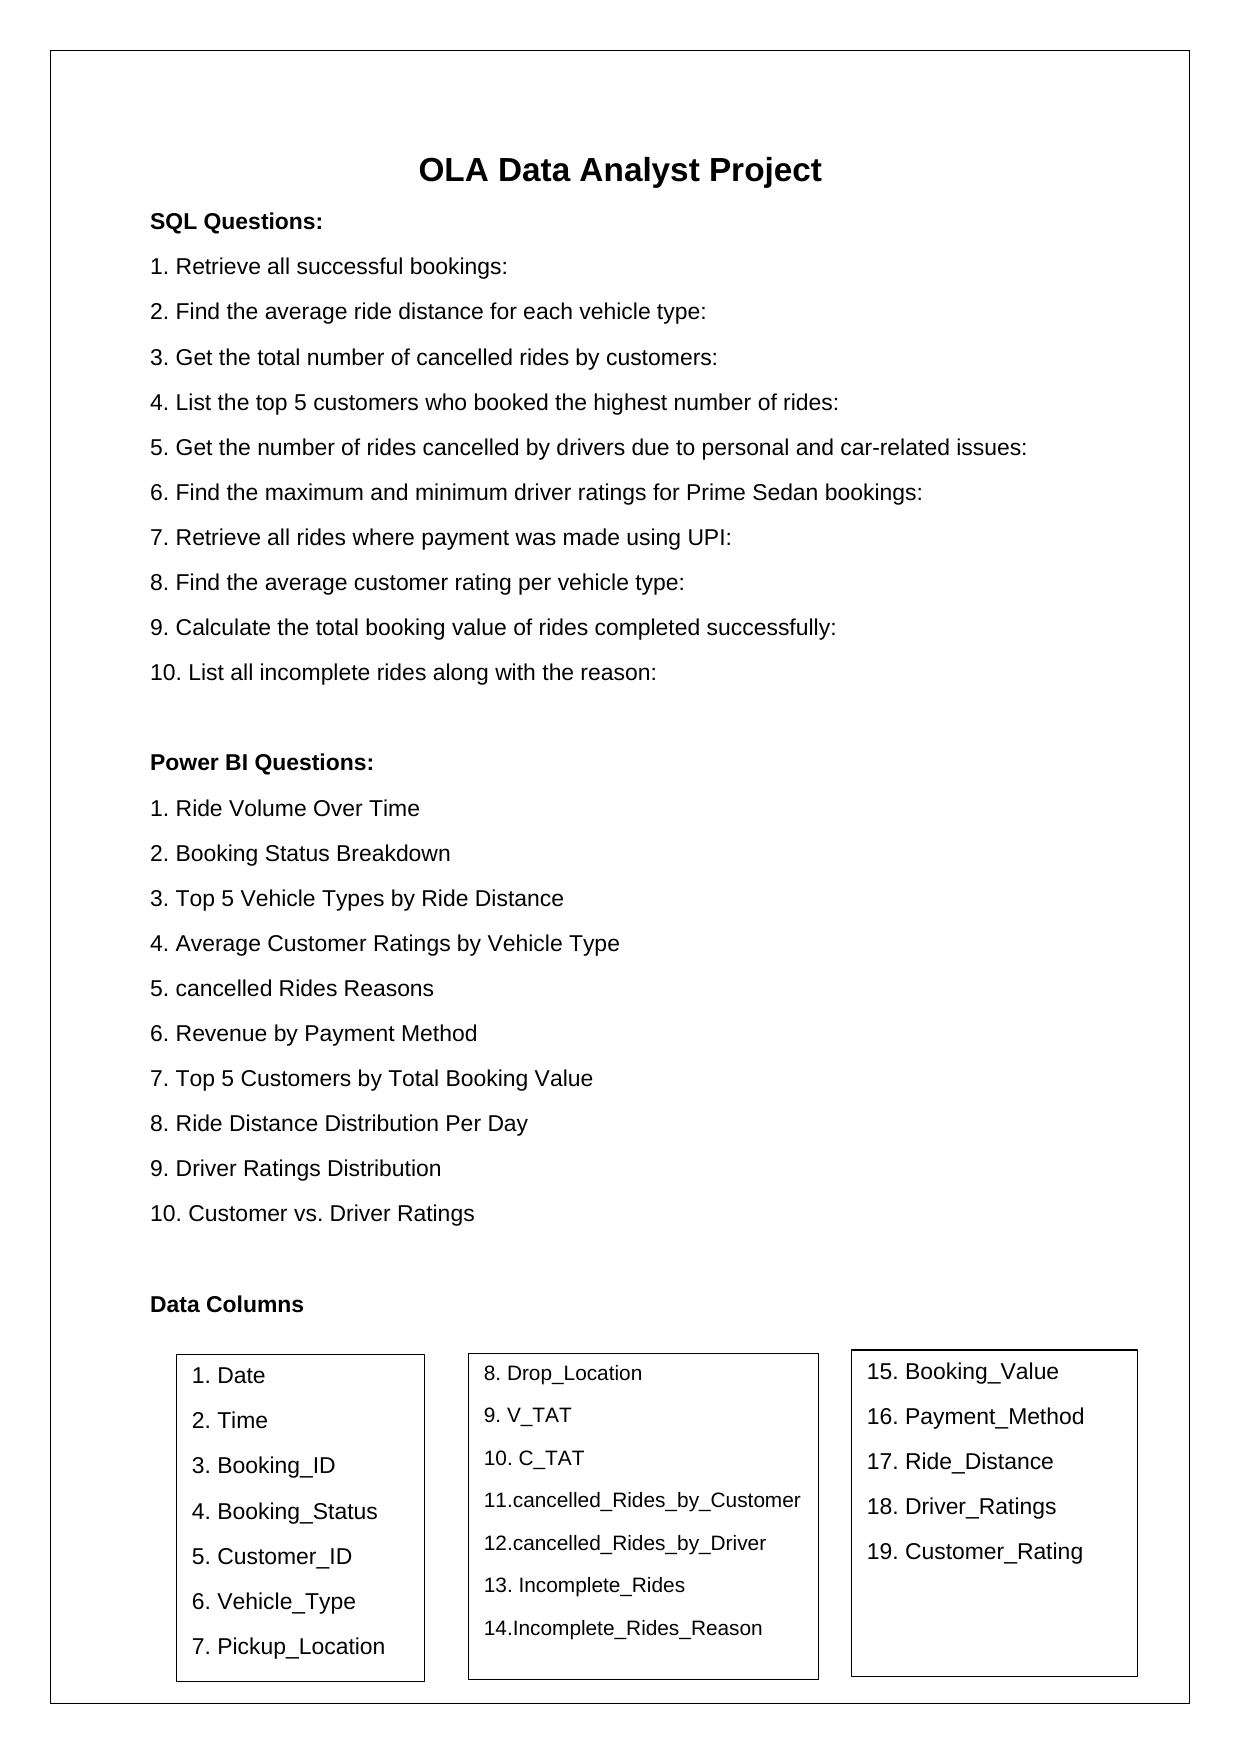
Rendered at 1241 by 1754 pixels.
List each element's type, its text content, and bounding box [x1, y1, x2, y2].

text 10. List all incomplete rides along with the reason: [150, 659, 1090, 686]
text 6. Revenue by Payment Method [150, 1020, 1090, 1046]
text 3. Get the total number of cancelled rides by customers: [150, 343, 1090, 370]
text 2. Find the average ride distance for each vehicle type: [150, 298, 1090, 325]
text 8. Find the average customer rating per vehicle type: [150, 569, 1090, 595]
text 1. Ride Volume Over Time [150, 794, 1090, 821]
text 4. Average Customer Ratings by Vehicle Type [150, 930, 1090, 956]
text 5. cancelled Rides Reasons [150, 975, 1090, 1001]
text 1. Retrieve all successful bookings: [150, 253, 1090, 279]
text 7. Top 5 Customers by Total Booking Value [150, 1065, 1090, 1091]
text 2. Booking Status Breakdown [150, 839, 1090, 866]
text 9. Calculate the total booking value of rides completed successfully: [150, 614, 1090, 640]
text SQL Questions: [150, 208, 1090, 234]
text Power BI Questions: [150, 749, 1090, 776]
text 8. Ride Distance Distribution Per Day [150, 1110, 1090, 1137]
text 9. Driver Ratings Distribution [150, 1155, 1090, 1182]
text 4. List the top 5 customers who booked the highest number of rides: [150, 388, 1090, 415]
text 3. Top 5 Vehicle Types by Ride Distance [150, 885, 1090, 911]
text OLA Data Analyst Project [150, 150, 1090, 188]
text 6. Find the maximum and minimum driver ratings for Prime Sedan bookings: [150, 479, 1090, 505]
text 10. Customer vs. Driver Ratings [150, 1200, 1090, 1227]
text 7. Retrieve all rides where payment was made using UPI: [150, 524, 1090, 550]
text Data Columns [150, 1291, 1090, 1317]
text 5. Get the number of rides cancelled by drivers due to personal and car-related issues: [150, 434, 1090, 460]
